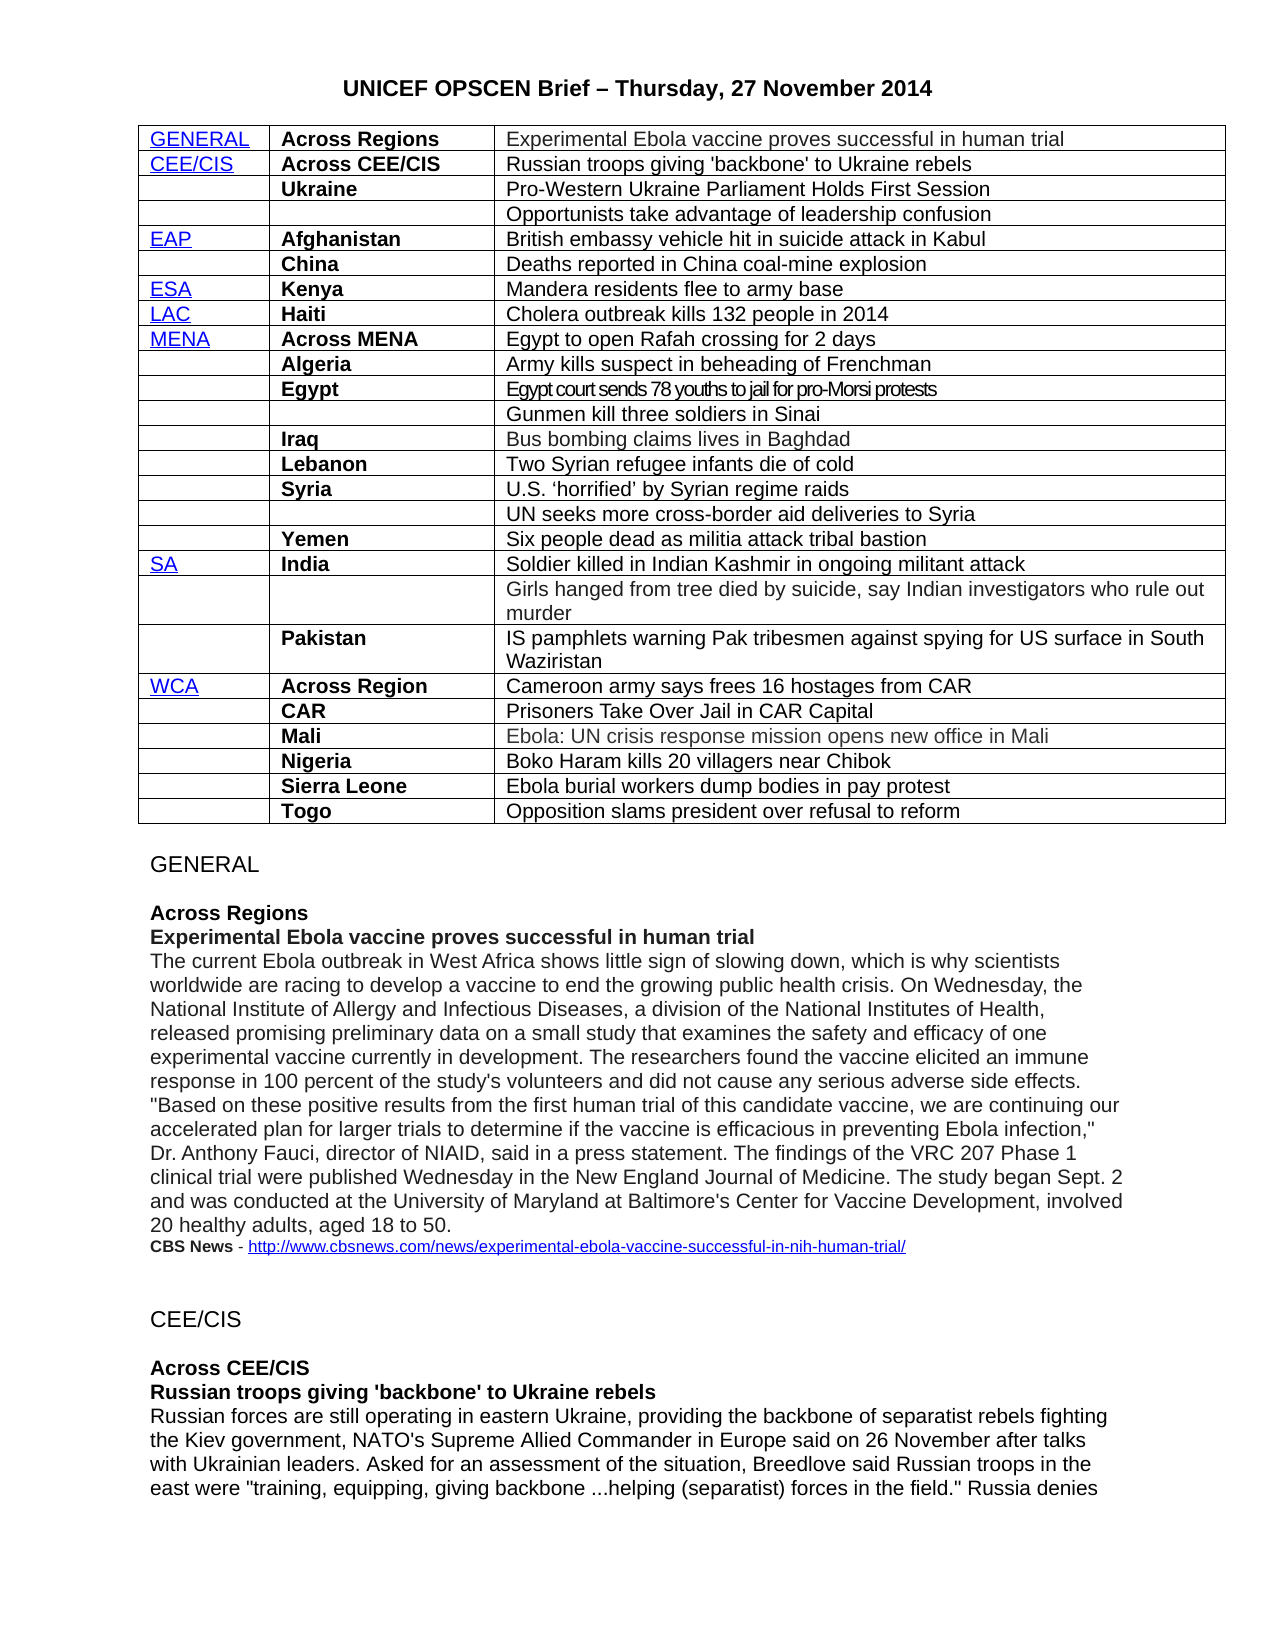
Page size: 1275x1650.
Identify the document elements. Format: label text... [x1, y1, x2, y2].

table_cell [139, 501, 269, 525]
table_cell [139, 176, 269, 200]
table_cell Pakistan [270, 625, 494, 673]
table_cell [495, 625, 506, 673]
table_cell Iraq [270, 426, 494, 450]
table_cell Nigeria [270, 749, 494, 773]
table_cell Six people dead as militia attack tribal bastion [495, 526, 1225, 550]
table_cell [139, 576, 269, 624]
table_cell Gunmen kill three soldiers in Sinai [495, 401, 1225, 425]
table_cell Across Region [270, 674, 494, 698]
table_cell Sierra Leone [270, 774, 494, 798]
table_cell Egypt [270, 376, 494, 400]
table_cell Kenya [270, 276, 494, 300]
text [150, 1404, 1125, 1500]
table_cell [139, 625, 269, 673]
table_cell [270, 501, 494, 525]
table_cell CAR [270, 699, 494, 723]
table_cell Syria [270, 476, 494, 500]
table_cell Lebanon [270, 451, 494, 475]
table_cell [139, 699, 269, 723]
table_cell Mali [270, 724, 494, 748]
table_cell India [270, 551, 494, 575]
table_cell [139, 774, 269, 798]
table_cell [139, 451, 269, 475]
table_cell Opposition slams president over refusal to reform [495, 799, 1225, 823]
table_cell China [270, 251, 494, 275]
table_cell EAP [139, 226, 269, 250]
table_cell Haiti [270, 301, 494, 325]
table_cell Cholera outbreak kills 132 people in 2014 [495, 301, 1225, 325]
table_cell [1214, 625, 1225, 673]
table_cell Mandera residents flee to army base [495, 276, 1225, 300]
table_cell Russian troops giving 'backbone' to Ukraine rebels [495, 151, 1225, 175]
table_cell Egypt court sends 78 youths to jail for pro-Morsi protests [495, 376, 1225, 400]
text GENERAL [150, 851, 1125, 877]
text UNICEF OPSCEN Brief – Thursday, 27 November 2014 [150, 75, 1125, 101]
table_cell [139, 376, 269, 400]
table_cell [139, 476, 269, 500]
table_cell British embassy vehicle hit in suicide attack in Kabul [495, 226, 1225, 250]
text The current Ebola outbreak in West Africa shows little sign of slowing down, which is why scientists worldwide are racing to develop a vaccine to end the growing public health crisis. On Wednesday, the National Institute of Allergy and Infectious Diseases, a division of the National Institutes of Health, released promising preliminary data on a small study that examines the safety and efficacy of one experimental vaccine currently in development. The researchers found the vaccine elicited an immune response in 100 percent of the study's volunteers and did not cause any serious adverse side effects. "Based on these positive results from the first human trial of this candidate vaccine, we are continuing our accelerated plan for larger trials to determine if the vaccine is efficacious in preventing Ebola infection," Dr. Anthony Fauci, director of NIAID, said in a press statement. The findings of the VRC 207 Phase 1 clinical trial were published Wednesday in the New England Journal of Medicine. The study began Sept. 2 and was conducted at the University of Maryland at Baltimore's Center for Vaccine Development, involved 20 healthy adults, aged 18 to 50. [150, 949, 1125, 1236]
table_cell Soldier killed in Indian Kashmir in ongoing militant attack [495, 551, 1225, 575]
table_cell Cameroon army says frees 16 hostages from CAR [495, 674, 1225, 698]
table_cell [139, 351, 269, 375]
table_cell LAC [139, 301, 269, 325]
table_cell Togo [270, 799, 494, 823]
table_cell Two Syrian refugee infants die of cold [495, 451, 1225, 475]
text Experimental Ebola vaccine proves successful in human trial [150, 925, 1125, 949]
table_header GENERAL [139, 126, 269, 150]
table_cell Prisoners Take Over Jail in CAR Capital [495, 699, 1225, 723]
table_cell Pro-Western Ukraine Parliament Holds First Session [495, 176, 1225, 200]
text CBS News - http://www.cbsnews.com/news/experimental-ebola-vaccine-successful-in-nih-human-trial/ [150, 1236, 1125, 1256]
table_cell [139, 749, 269, 773]
table_header Across Regions [270, 126, 494, 150]
table_cell Girls hanged from tree died by suicide, say Indian investigators who rule out murder [495, 576, 1225, 624]
table_cell Deaths reported in China coal-mine explosion [495, 251, 1225, 275]
table_cell U.S. ‘horrified’ by Syrian regime raids [495, 476, 1225, 500]
table_cell [270, 201, 494, 225]
table_header Experimental Ebola vaccine proves successful in human trial [495, 126, 1225, 150]
table_cell [139, 724, 269, 748]
table_cell [139, 799, 269, 823]
text Russian troops giving 'backbone' to Ukraine rebels [150, 1380, 1125, 1404]
table_cell Bus bombing claims lives in Baghdad [495, 426, 1225, 450]
table_cell Yemen [270, 526, 494, 550]
text Across CEE/CIS [150, 1356, 1125, 1380]
table_cell [139, 201, 269, 225]
table_cell ESA [139, 276, 269, 300]
table_cell MENA [139, 326, 269, 350]
table_cell CEE/CIS [139, 151, 269, 175]
table_cell Opportunists take advantage of leadership confusion [495, 201, 1225, 225]
table_cell Across MENA [270, 326, 494, 350]
table_cell [270, 576, 494, 624]
table_cell Ukraine [270, 176, 494, 200]
table_cell Algeria [270, 351, 494, 375]
text CEE/CIS [150, 1306, 1125, 1332]
table_cell UN seeks more cross-border aid deliveries to Syria [495, 501, 1225, 525]
table_cell [139, 526, 269, 550]
table_cell [139, 426, 269, 450]
table_cell Ebola: UN crisis response mission opens new office in Mali [495, 724, 1225, 748]
table_cell [139, 401, 269, 425]
table_cell [270, 401, 494, 425]
table_cell Ebola burial workers dump bodies in pay protest [495, 774, 1225, 798]
table_cell [139, 251, 269, 275]
table_cell WCA [139, 674, 269, 698]
table_cell Army kills suspect in beheading of Frenchman [495, 351, 1225, 375]
text Across Regions [150, 901, 1125, 925]
table_cell Afghanistan [270, 226, 494, 250]
table_cell SA [139, 551, 269, 575]
table_cell Across CEE/CIS [270, 151, 494, 175]
table_cell Egypt to open Rafah crossing for 2 days [495, 326, 1225, 350]
table_cell Boko Haram kills 20 villagers near Chibok [495, 749, 1225, 773]
